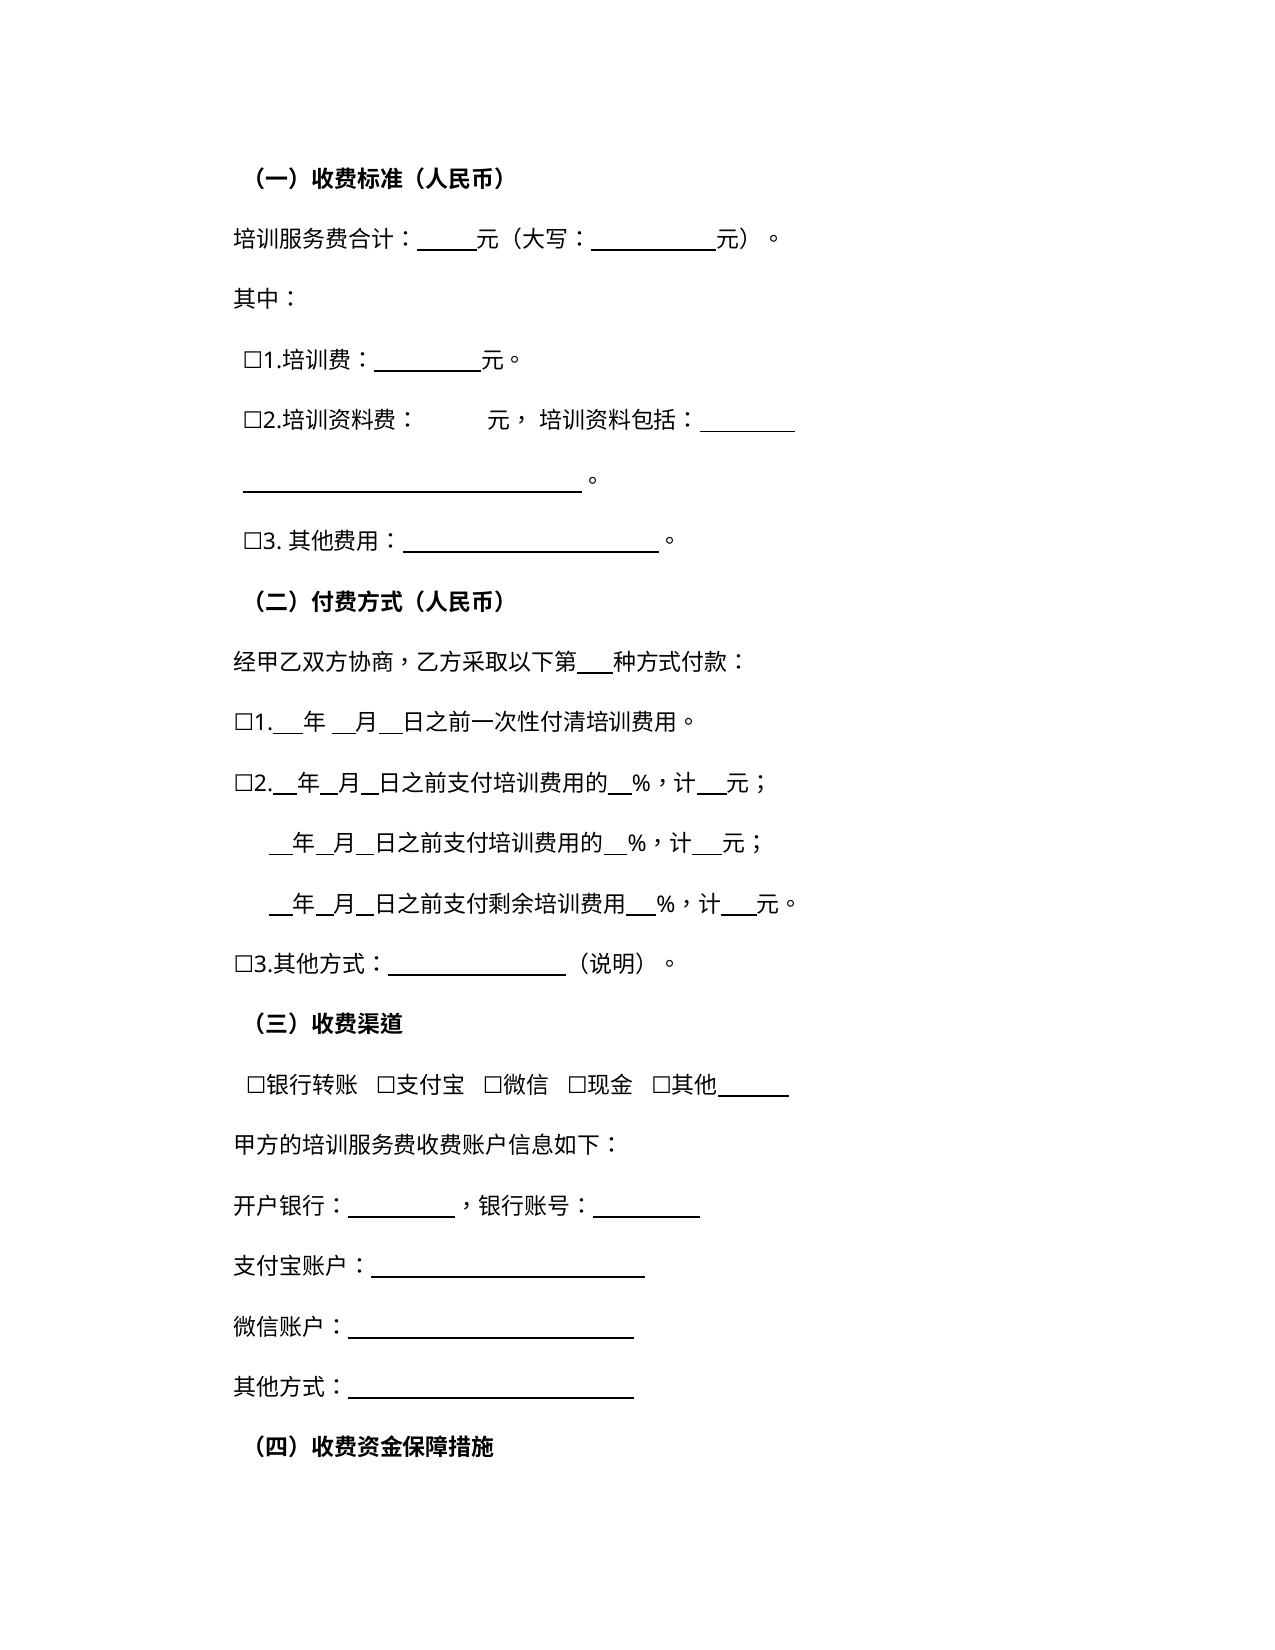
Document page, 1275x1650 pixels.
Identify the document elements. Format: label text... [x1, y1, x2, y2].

text 。 [187, 452, 1087, 496]
text 其中： [187, 271, 1087, 314]
text 经甲乙双方协商，乙方采取以下第 种方式付款： [187, 633, 1087, 677]
text ☐3. 其他费用： 。 [187, 512, 1087, 556]
text ☐1. 年 月 日之前一次性付清培训费用。 [187, 694, 1087, 737]
text （二）付费方式（人民币） [187, 573, 1087, 617]
text 支付宝账户： [187, 1237, 1087, 1281]
text ☐1.培训费： 元。 [187, 331, 1087, 375]
text 开户银行： ，银行账号： [187, 1177, 1087, 1221]
text 微信账户： [187, 1298, 1087, 1342]
text ☐银行转账 ☐支付宝 ☐微信 ☐现金 ☐其他 [187, 1056, 1087, 1100]
text 年 月 日之前支付培训费用的 %，计 元； [187, 814, 1087, 858]
text 甲方的培训服务费收费账户信息如下： [187, 1117, 1087, 1160]
text 年 月 日之前支付剩余培训费用 %，计 元。 [187, 875, 1087, 919]
text （一）收费标准（人民币） [187, 150, 1087, 194]
text （三）收费渠道 [187, 996, 1087, 1039]
text ☐3.其他方式： （说明）。 [187, 935, 1087, 979]
text （四）收费资金保障措施 [187, 1419, 1087, 1462]
text ☐2.培训资料费： 元， 培训资料包括： [187, 392, 1087, 435]
text ☐2. 年 月 日之前支付培训费用的 %，计 元； [187, 754, 1087, 798]
text 其他方式： [187, 1358, 1087, 1402]
text 培训服务费合计： 元（大写： 元）。 [187, 210, 1087, 254]
